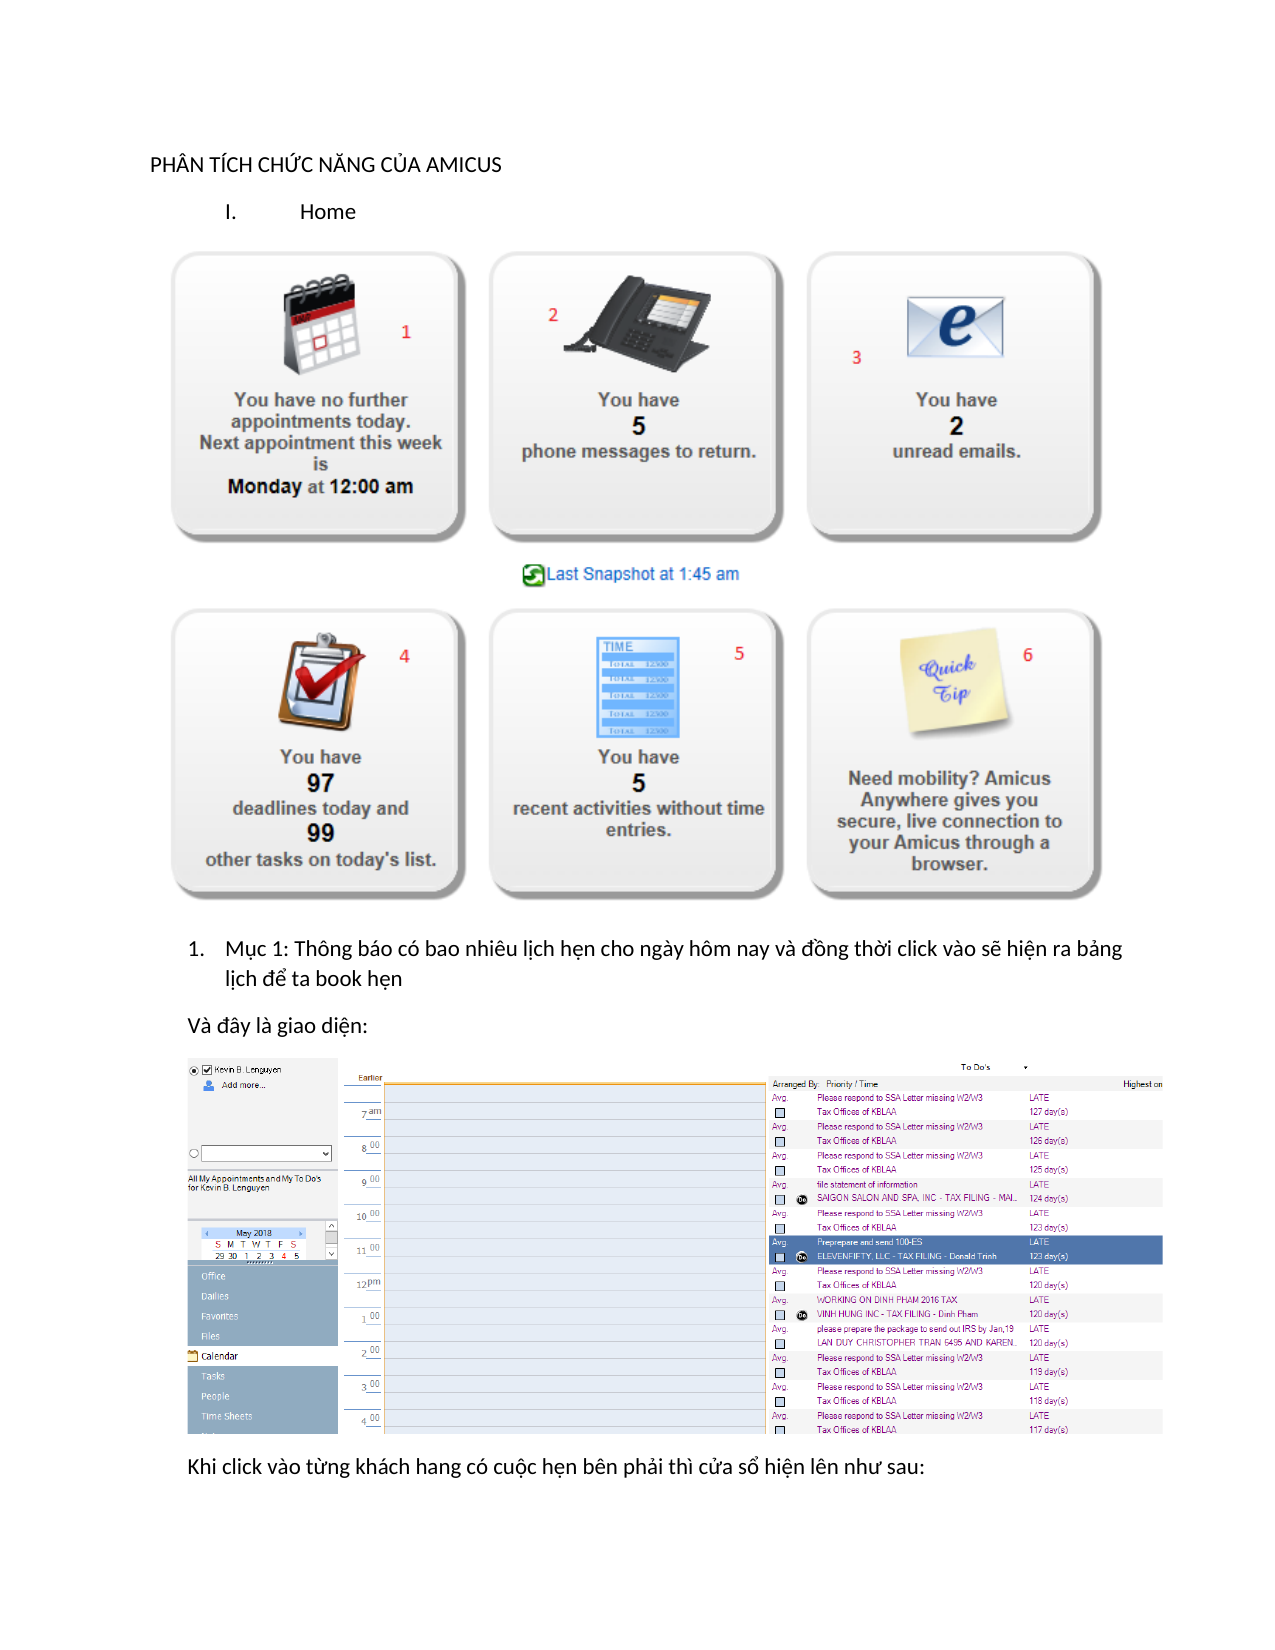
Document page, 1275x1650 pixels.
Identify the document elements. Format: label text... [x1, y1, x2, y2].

text PHÂN TÍCH CHỨC NĂNG CỦA AMICUS [150, 150, 1125, 178]
list Mục 1: Thông báo có bao nhiêu lịch hẹn cho ngày hôm nay và đồng thời click vào sẽ hiện ra bảng lịch để ta book hẹn [187, 934, 1125, 993]
text Khi click vào từng khách hang có cuộc hẹn bên phải thì cửa sổ hiện lên như sau: [187, 1452, 1125, 1480]
list Home [225, 197, 1125, 225]
text Và đây là giao diện: [187, 1011, 1125, 1039]
